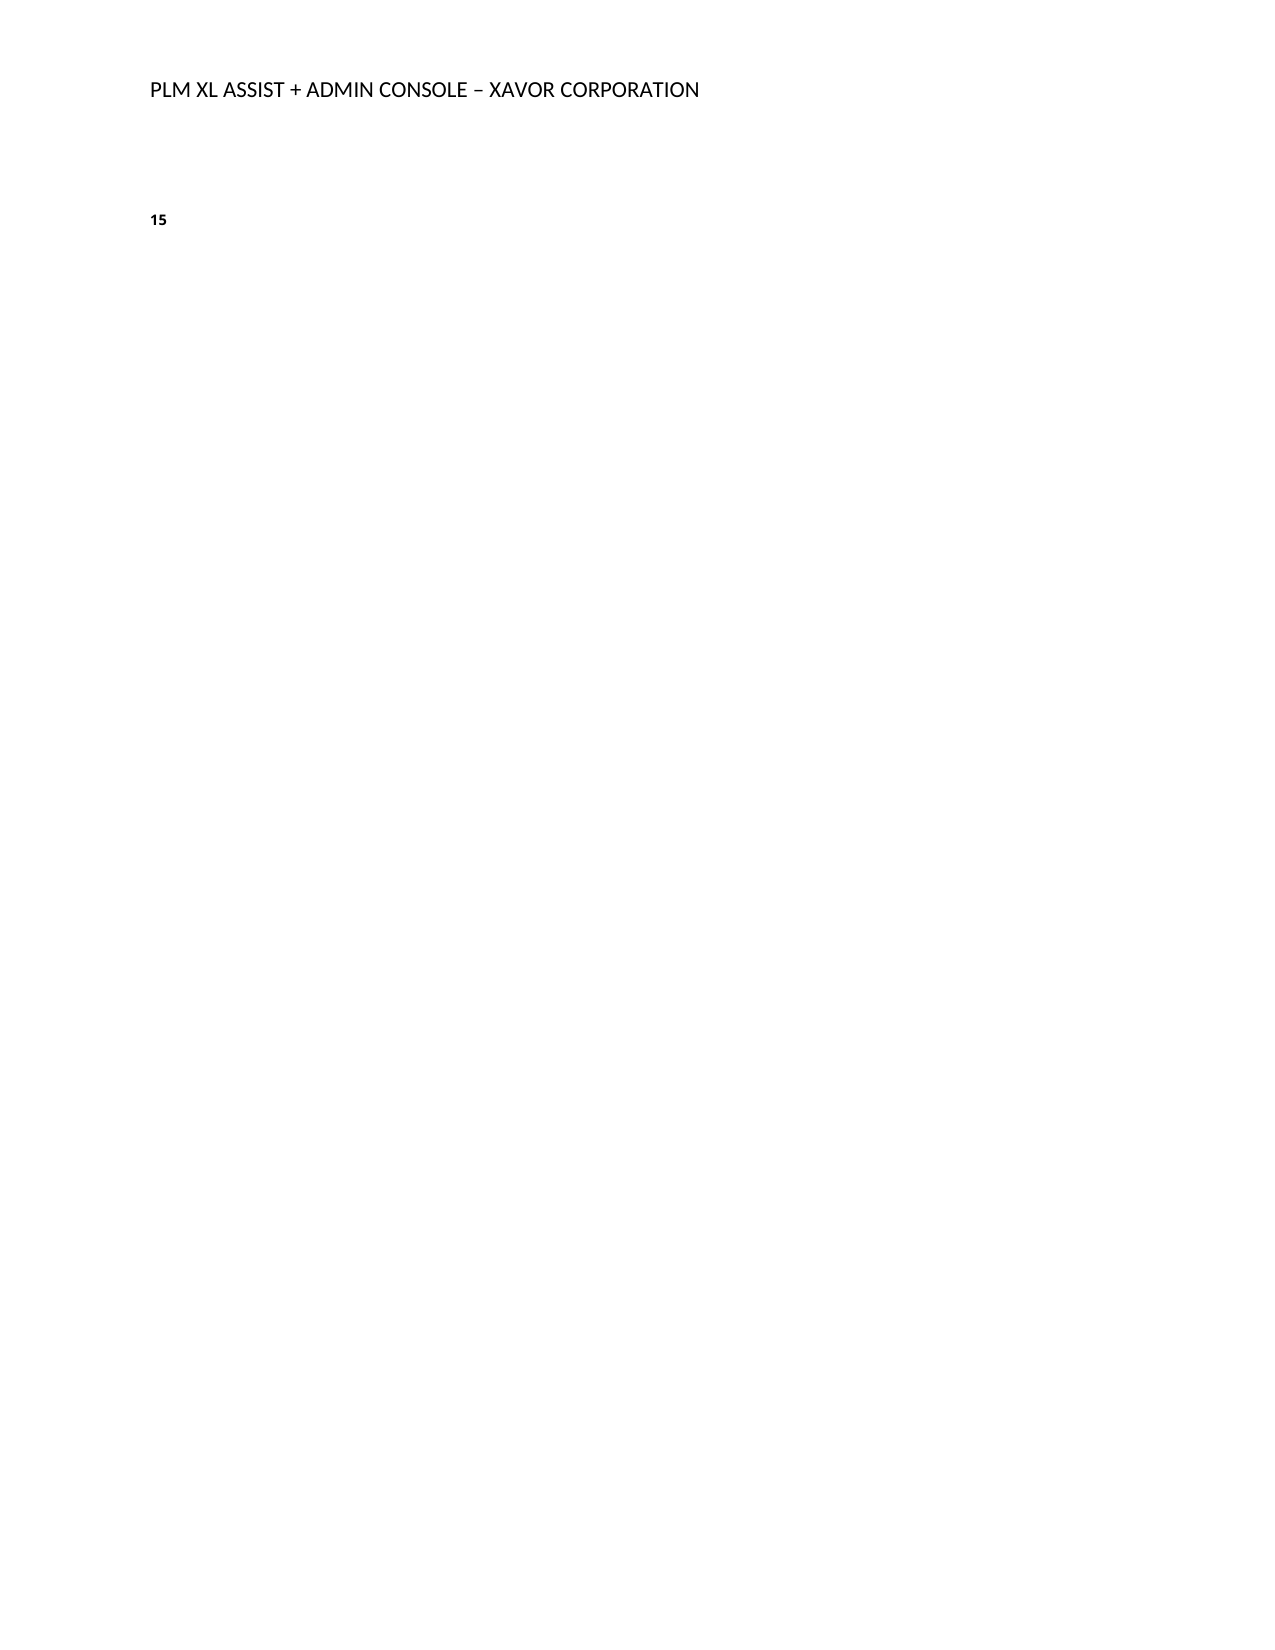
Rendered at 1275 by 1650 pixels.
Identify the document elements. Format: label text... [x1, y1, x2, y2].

text 15 [150, 210, 1267, 230]
